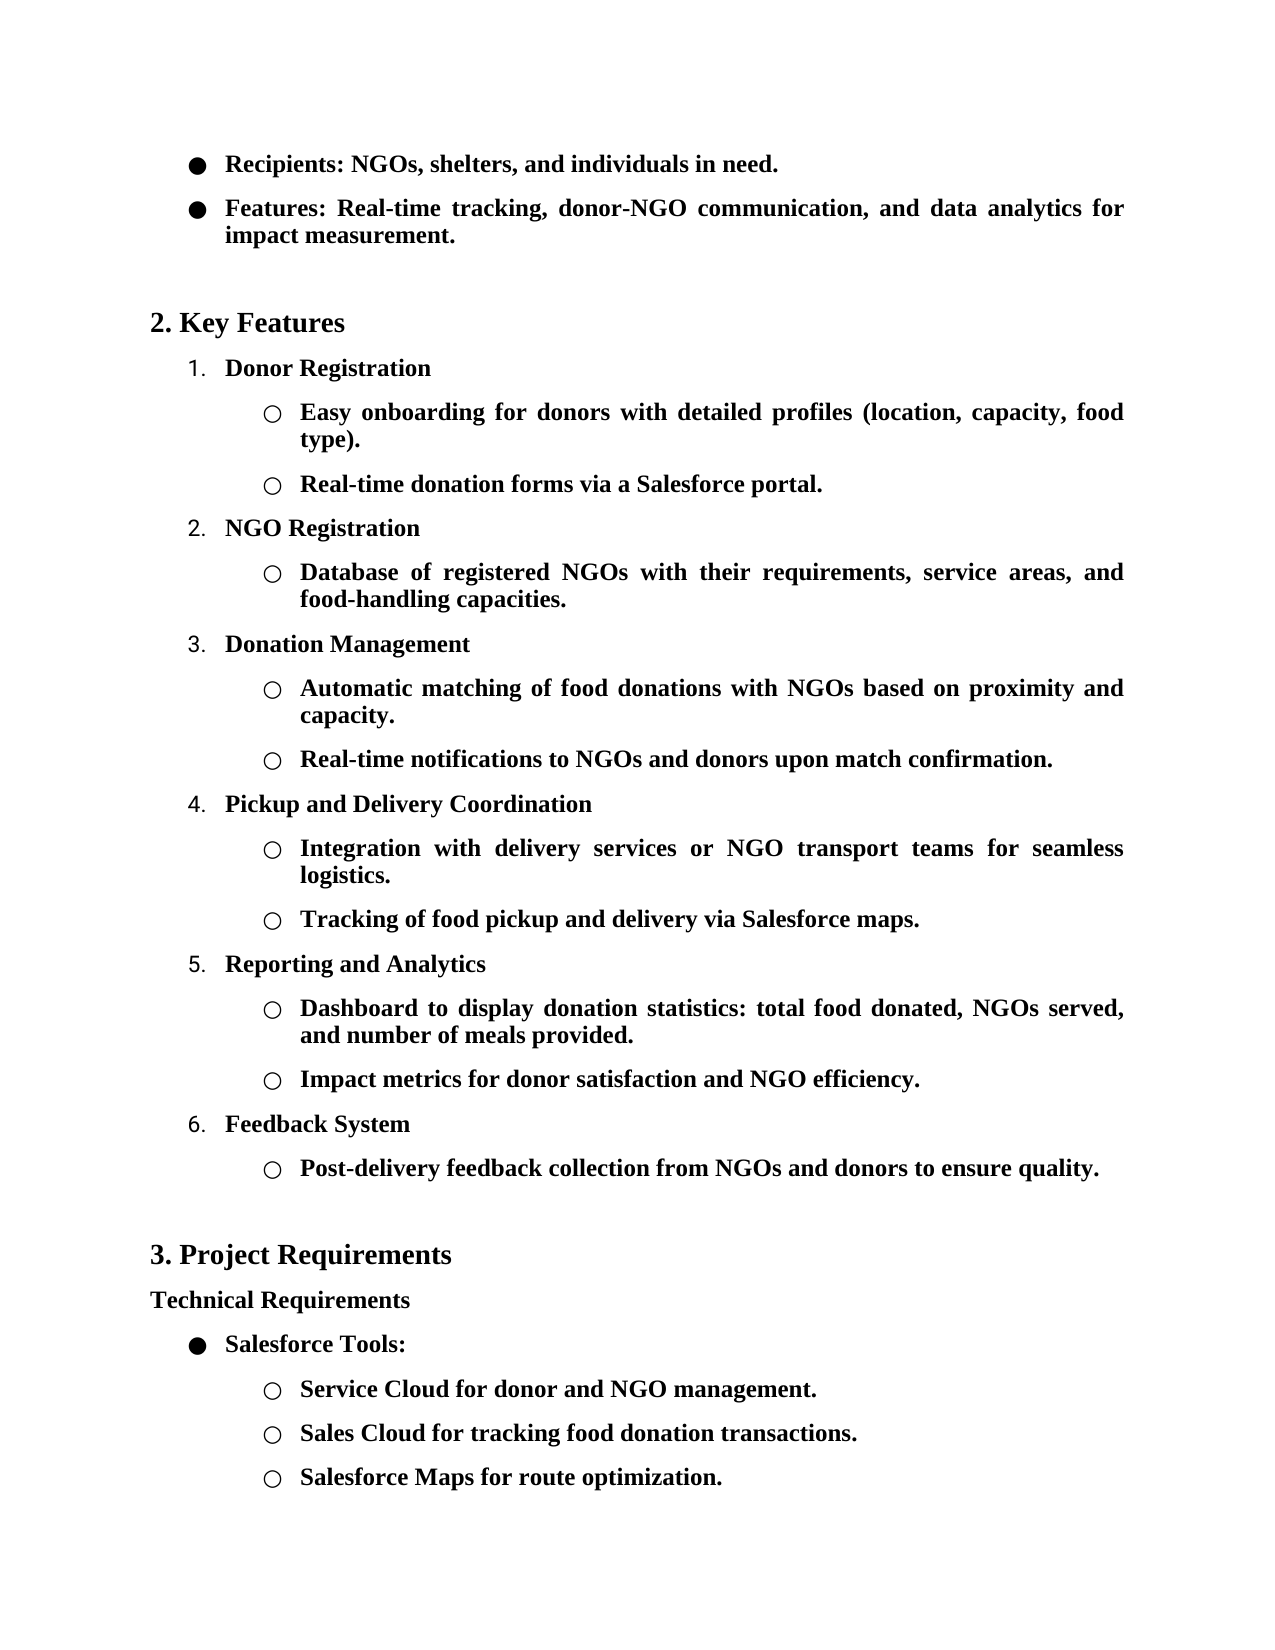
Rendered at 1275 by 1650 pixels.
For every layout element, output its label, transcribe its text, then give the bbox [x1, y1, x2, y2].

list Automatic matching of food donations with NGOs based on proximity and capacity. [262, 674, 1125, 729]
list Donor Registration [187, 354, 1125, 382]
text 2. Key Features [150, 310, 1125, 337]
list Salesforce Tools: [187, 1331, 1125, 1358]
list Integration with delivery services or NGO transport teams for seamless logistics. [262, 834, 1125, 889]
list Database of registered NGOs with their requirements, service areas, and food-handling capacities. [262, 558, 1125, 613]
list Pickup and Delivery Coordination [187, 790, 1125, 817]
list Sales Cloud for tracking food donation transactions. [262, 1419, 1125, 1447]
list Salesforce Maps for route optimization. [262, 1463, 1125, 1491]
list Post-delivery feedback collection from NGOs and donors to ensure quality. [262, 1154, 1125, 1182]
list Easy onboarding for donors with detailed profiles (location, capacity, food type). [262, 398, 1125, 453]
list Service Cloud for donor and NGO management. [262, 1375, 1125, 1402]
list Feedback System [187, 1110, 1125, 1137]
list Reporting and Analytics [187, 950, 1125, 977]
list Real-time notifications to NGOs and donors upon match confirmation. [262, 746, 1125, 773]
list Real-time donation forms via a Salesforce portal. [262, 470, 1125, 497]
list Donation Management [187, 630, 1125, 657]
list Recipients: NGOs, shelters, and individuals in need. [187, 150, 1125, 177]
list Impact metrics for donor satisfaction and NGO efficiency. [262, 1066, 1125, 1093]
text Technical Requirements [150, 1287, 1125, 1314]
list Dashboard to display donation statistics: total food donated, NGOs served, and number of meals provided. [262, 994, 1125, 1049]
text 3. Project Requirements [150, 1242, 1125, 1270]
list Tracking of food pickup and delivery via Salesforce maps. [262, 906, 1125, 933]
list NGO Registration [187, 514, 1125, 542]
list Features: Real-time tracking, donor-NGO communication, and data analytics for impact measurement. [187, 194, 1125, 249]
